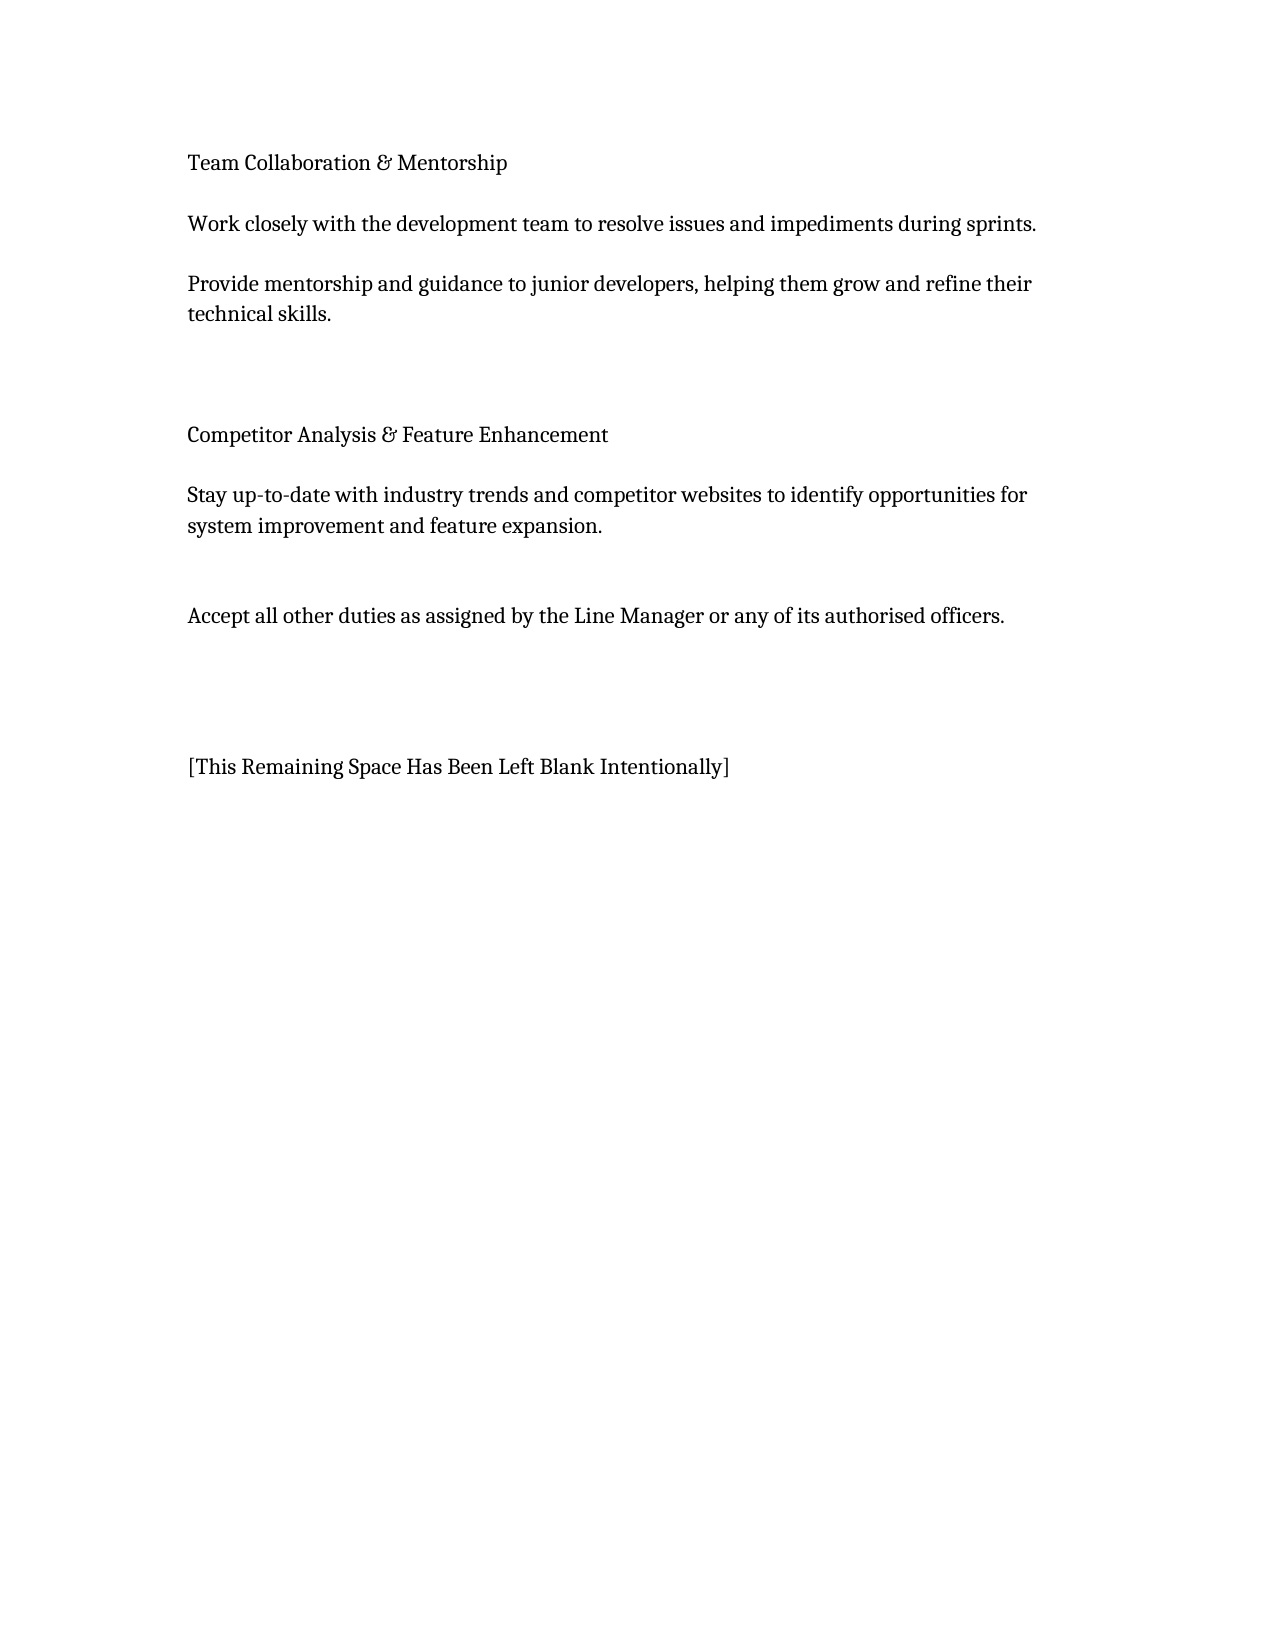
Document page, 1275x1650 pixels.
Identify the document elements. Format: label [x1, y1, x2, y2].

text [187, 150, 1087, 781]
